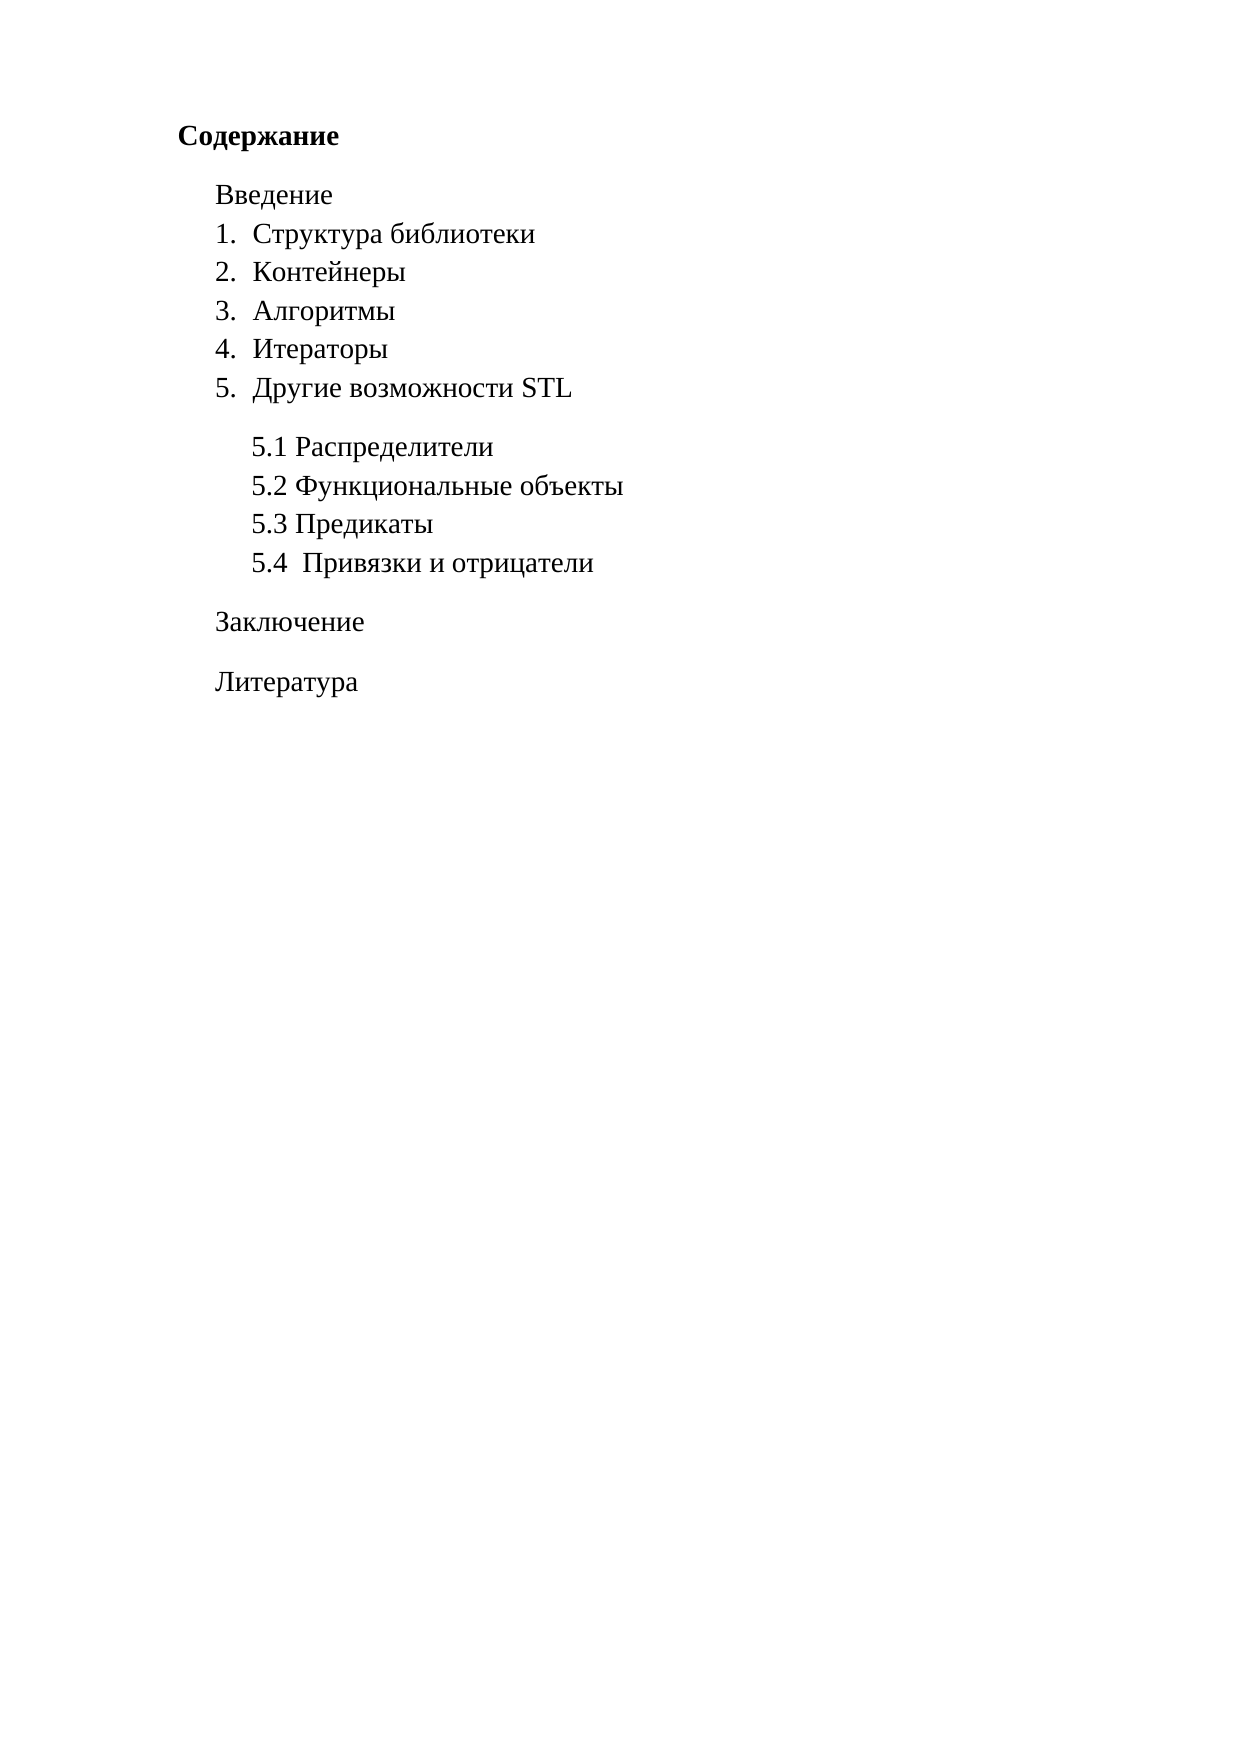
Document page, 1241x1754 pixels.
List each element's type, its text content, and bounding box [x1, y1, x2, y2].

text Содержание [177, 118, 1181, 152]
text 5.1 Распределители [215, 429, 1181, 463]
text 5.4 Привязки и отрицатели [215, 545, 1181, 579]
list Введение [215, 177, 1181, 211]
list Итераторы [215, 332, 1181, 365]
list Заключение [215, 604, 1181, 638]
list Контейнеры [215, 254, 1181, 288]
list Другие возможности STL [215, 370, 1181, 404]
text Литература [177, 664, 1181, 697]
list Алгоритмы [215, 293, 1181, 327]
text 5.3 Предикаты [215, 507, 1181, 540]
text 5.2 Функциональные объекты [215, 468, 1181, 502]
list Структура библиотеки [215, 216, 1181, 249]
